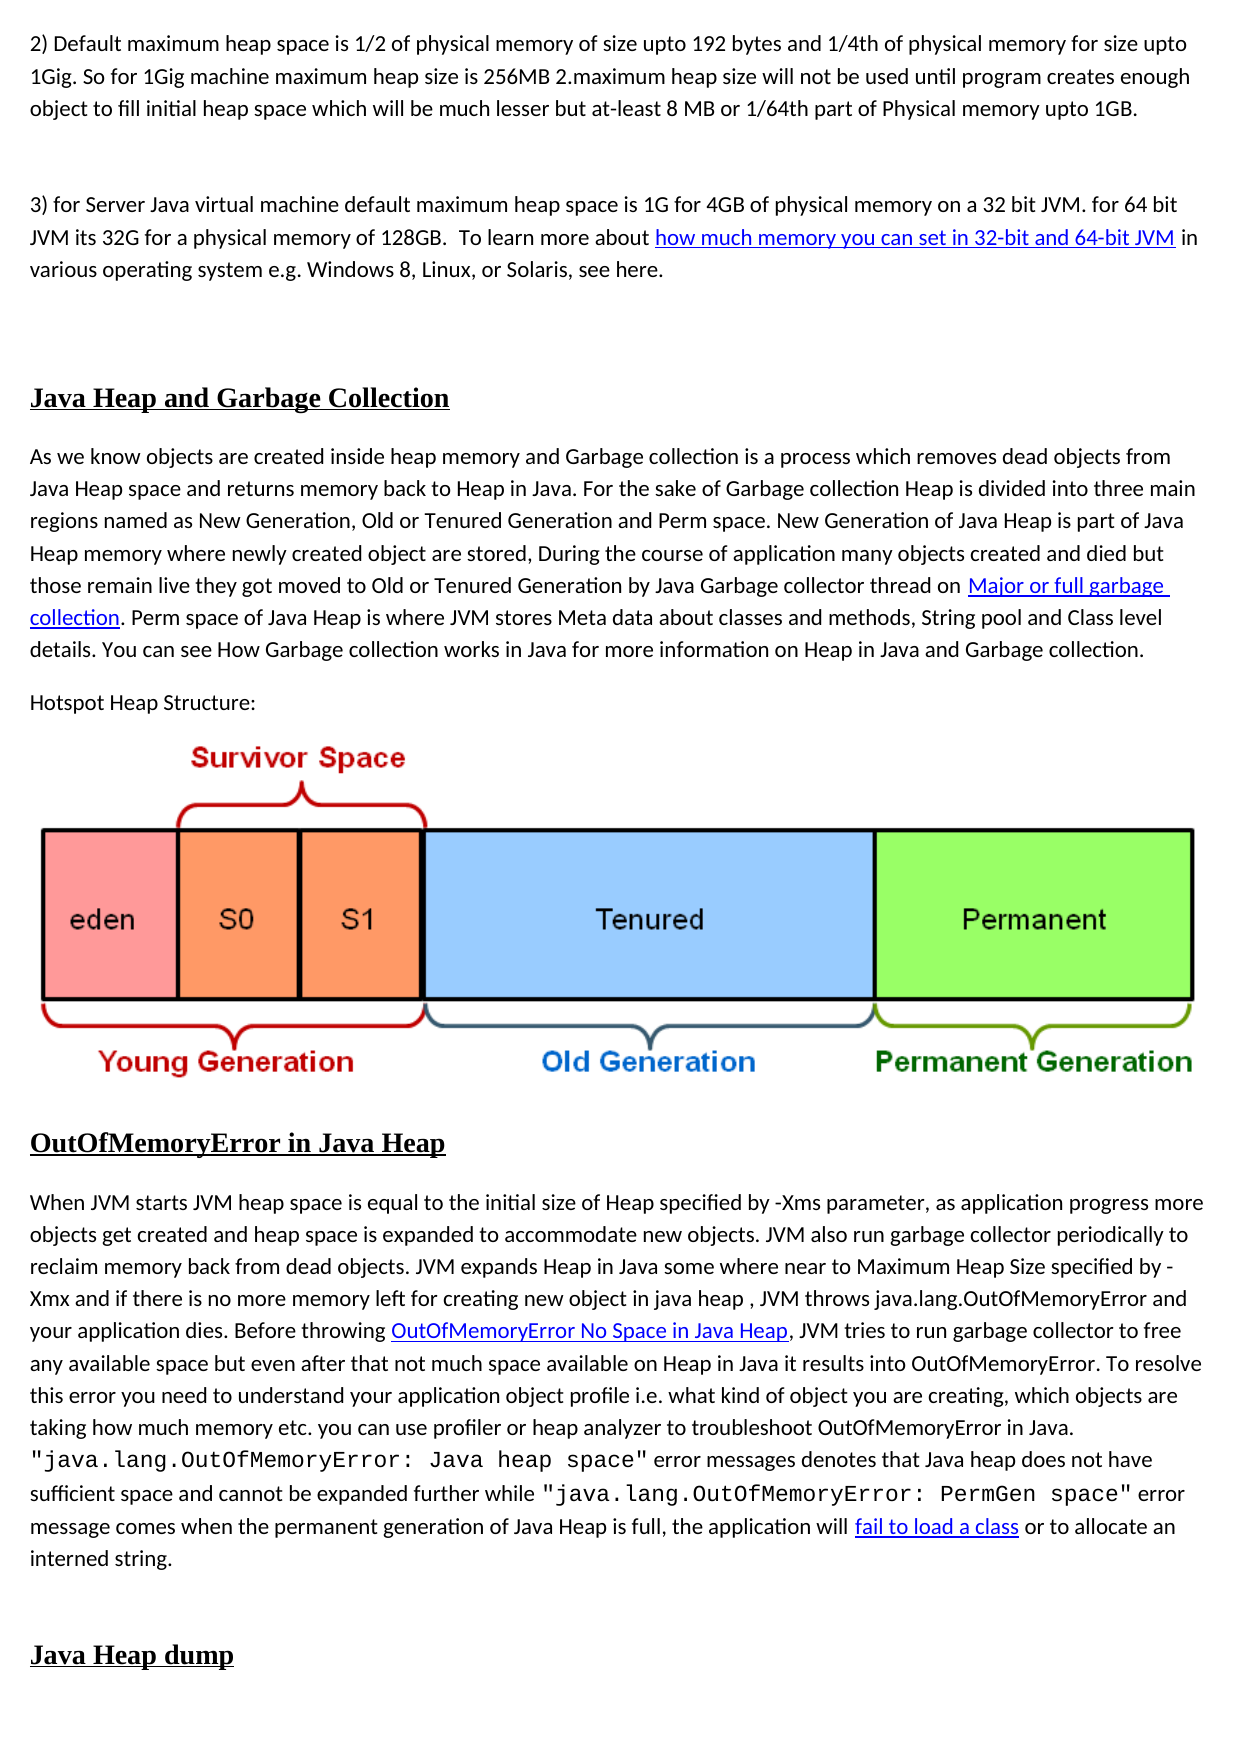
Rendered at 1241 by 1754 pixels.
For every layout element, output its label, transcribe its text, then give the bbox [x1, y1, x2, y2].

text Hotspot Heap Structure: [29, 688, 1211, 716]
text When JVM starts JVM heap space is equal to the initial size of Heap specified by -Xms parameter, as application progress more objects get created and heap space is expanded to accommodate new objects. JVM also run garbage collector periodically to reclaim memory back from dead objects. JVM expands Heap in Java some where near to Maximum Heap Size specified by -Xmx and if there is no more memory left for creating new object in java heap , JVM throws java.lang.OutOfMemoryError and your application dies. Before throwing OutOfMemoryError No Space in Java Heap, JVM tries to run garbage collector to free any available space but even after that not much space available on Heap in Java it results into OutOfMemoryError. To resolve this error you need to understand your application object profile i.e. what kind of object you are creating, which objects are taking how much memory etc. you can use profiler or heap analyzer to troubleshoot OutOfMemoryError in Java. "java.lang.OutOfMemoryError: Java heap space" error messages denotes that Java heap does not have sufficient space and cannot be expanded further while "java.lang.OutOfMemoryError: PermGen space" error message comes when the permanent generation of Java Heap is full, the application will fail to load a class or to allocate an interned string. [29, 1188, 1211, 1604]
subtitle Java Heap and Garbage Collection [29, 381, 1211, 413]
subtitle Java Heap dump [29, 1638, 1211, 1670]
text As we know objects are created inside heap memory and Garbage collection is a process which removes dead objects from Java Heap space and returns memory back to Heap in Java. For the sake of Garbage collection Heap is divided into three main regions named as New Generation, Old or Tenured Generation and Perm space. New Generation of Java Heap is part of Java Heap memory where newly created object are stored, During the course of application many objects created and died but those remain live they got moved to Old or Tenured Generation by Java Garbage collector thread on Major or full garbage collection. Perm space of Java Heap is where JVM stores Meta data about classes and methods, String pool and Class level details. You can see How Garbage collection works in Java for more information on Heap in Java and Garbage collection. [29, 442, 1211, 663]
picture [30, 741, 1210, 1093]
subtitle OutOfMemoryError in Java Heap [29, 1126, 1211, 1159]
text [29, 29, 1211, 347]
